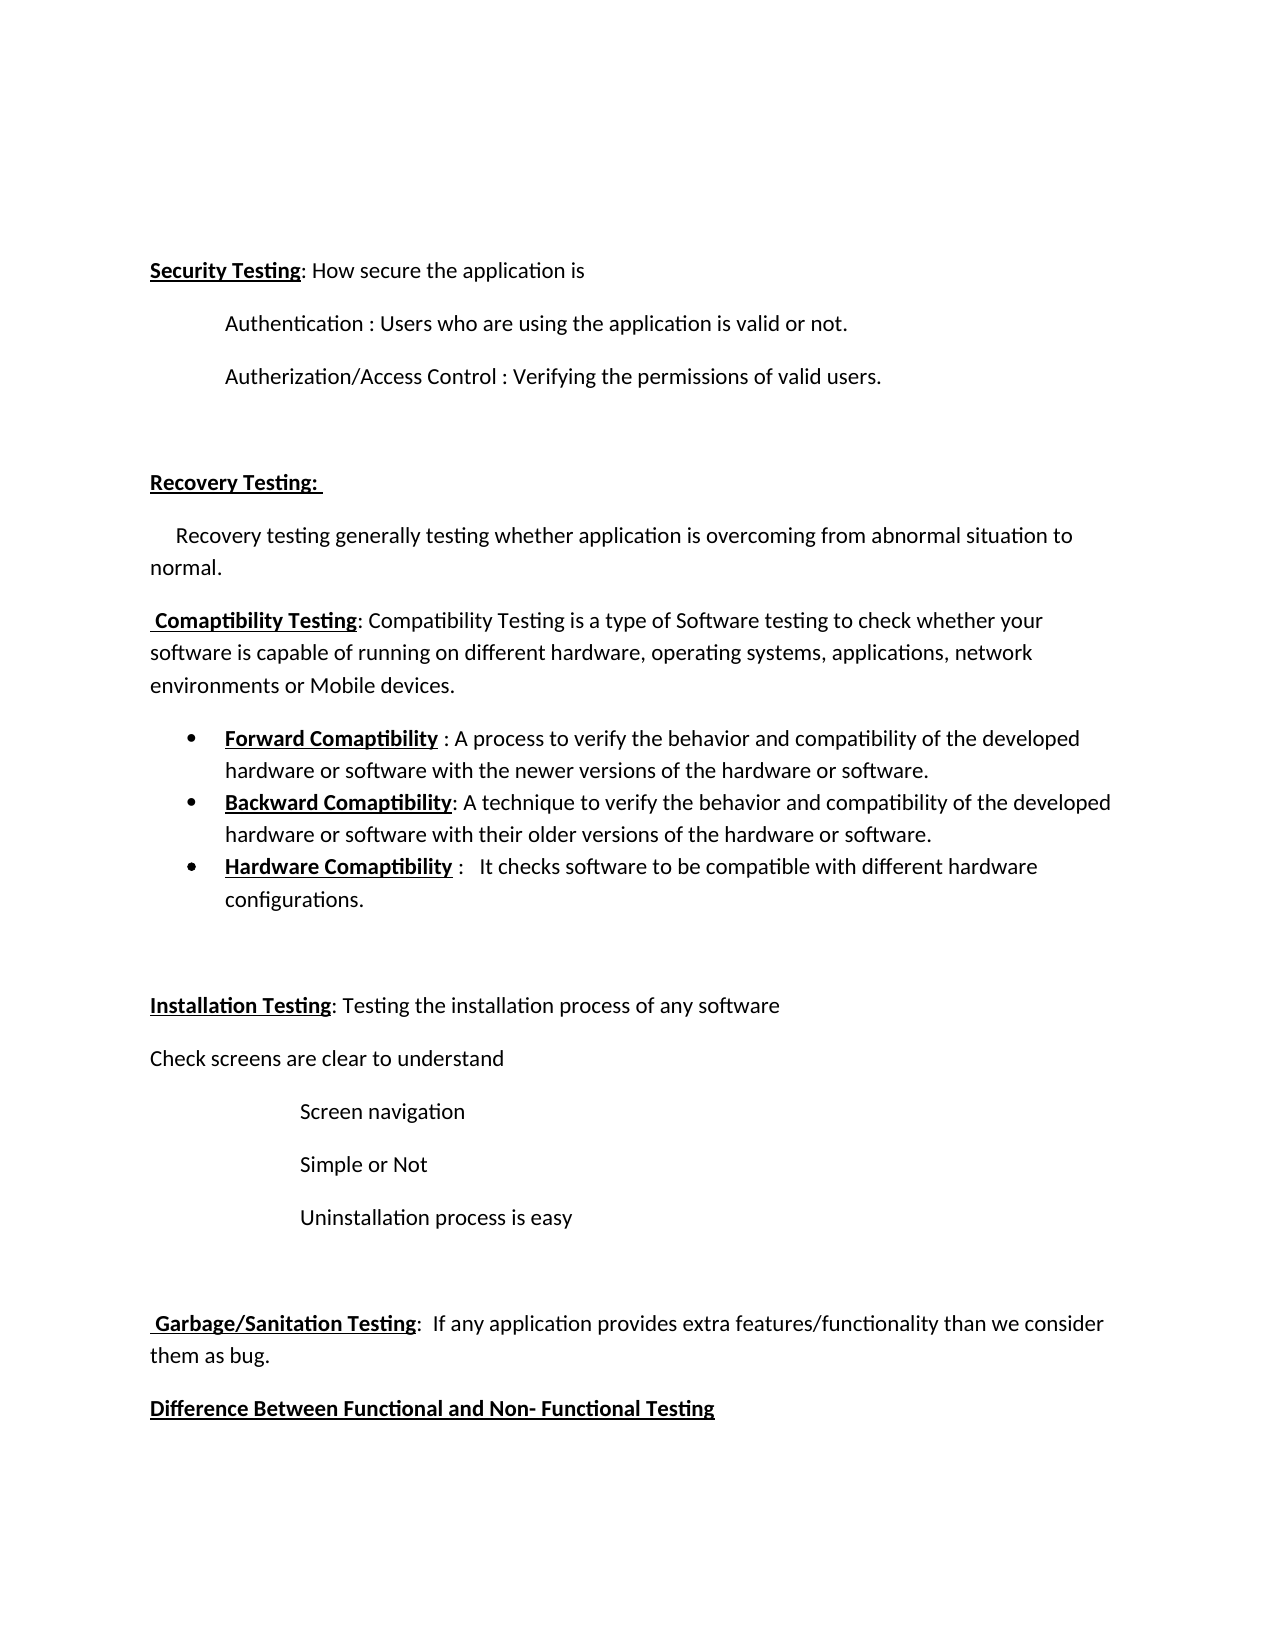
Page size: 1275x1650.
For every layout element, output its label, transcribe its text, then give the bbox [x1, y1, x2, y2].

text Uninstallation process is easy [150, 1203, 1125, 1231]
text Recovery testing generally testing whether application is overcoming from abnormal situation to normal. [150, 521, 1125, 581]
text Screen navigation [150, 1097, 1125, 1125]
list Backward Comaptibility: A technique to verify the behavior and compatibility of the developed hardware or software with their older versions of the hardware or software. [187, 788, 1125, 848]
text Authentication : Users who are using the application is valid or not. [150, 309, 1125, 337]
text Installation Testing: Testing the installation process of any software [150, 991, 1125, 1019]
text Simple or Not [150, 1150, 1125, 1178]
text Recovery Testing: [150, 468, 1125, 496]
text Check screens are clear to understand [150, 1044, 1125, 1072]
text Autherization/Access Control : Verifying the permissions of valid users. [150, 362, 1125, 390]
list Hardware Comaptibility : It checks software to be compatible with different hardware configurations. [187, 852, 1125, 913]
text Comaptibility Testing: Compatibility Testing is a type of Software testing to check whether your software is capable of running on different hardware, operating systems, applications, network environments or Mobile devices. [150, 606, 1125, 699]
text Difference Between Functional and Non- Functional Testing [150, 1394, 1125, 1422]
text Security Testing: How secure the application is [150, 256, 1125, 284]
list Forward Comaptibility : A process to verify the behavior and compatibility of the developed hardware or software with the newer versions of the hardware or software. [187, 724, 1125, 784]
text Garbage/Sanitation Testing: If any application provides extra features/functionality than we consider them as bug. [150, 1309, 1125, 1369]
